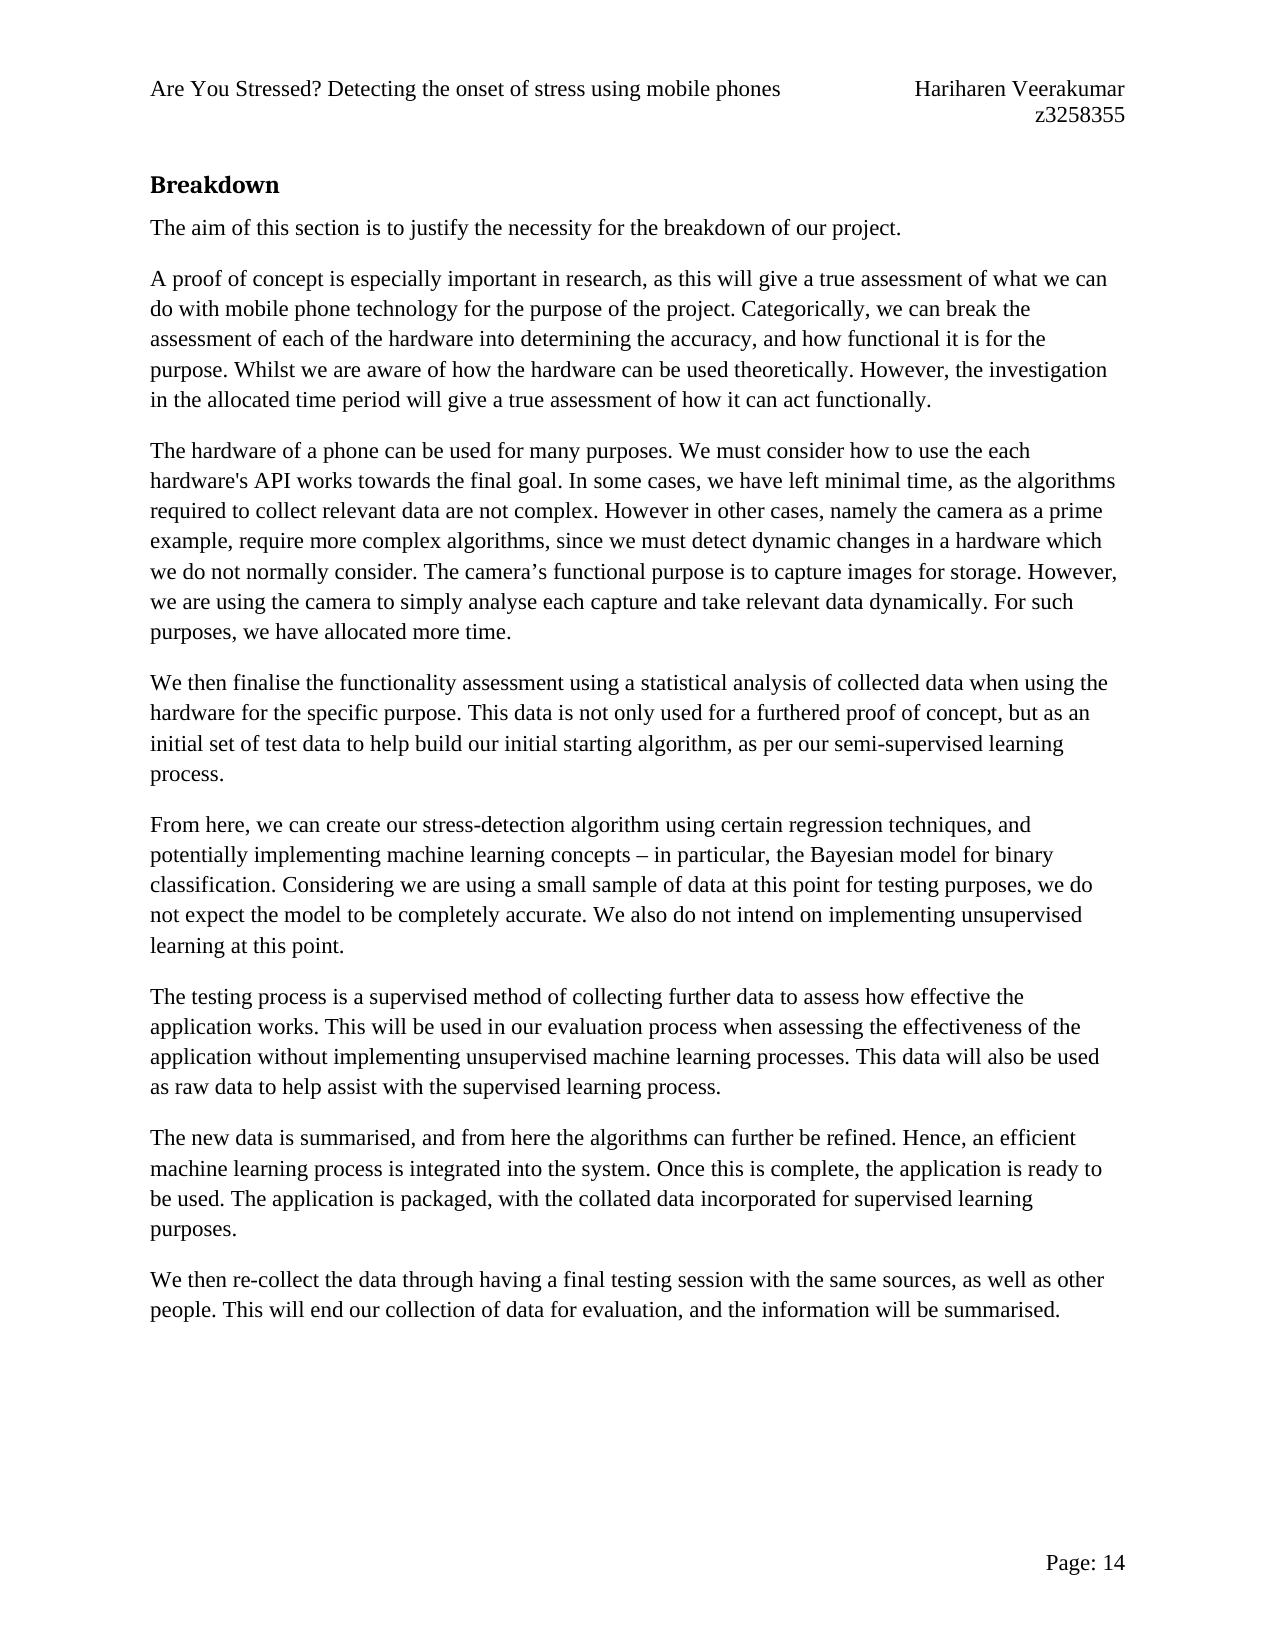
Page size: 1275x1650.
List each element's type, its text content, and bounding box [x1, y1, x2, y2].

text From here, we can create our stress-detection algorithm using certain regression techniques, and potentially implementing machine learning concepts – in particular, the Bayesian model for binary classification. Considering we are using a small sample of data at this point for testing purposes, we do not expect the model to be completely accurate. We also do not intend on implementing unsupervised learning at this point. [150, 811, 1125, 958]
text The testing process is a supervised method of collecting further data to assess how effective the application works. This will be used in our evaluation process when assessing the effectiveness of the application without implementing unsupervised machine learning processes. This data will also be used as raw data to help assist with the supervised learning process. [150, 983, 1125, 1100]
text A proof of concept is especially important in research, as this will give a true assessment of what we can do with mobile phone technology for the purpose of the project. Categorically, we can break the assessment of each of the hardware into determining the accuracy, and how functional it is for the purpose. Whilst we are aware of how the hardware can be used theoretically. However, the investigation in the allocated time period will give a true assessment of how it can act functionally. [150, 265, 1125, 412]
text We then re-collect the data through having a final testing session with the same sources, as well as other people. This will end our collection of data for evaluation, and the information will be summarised. [150, 1266, 1125, 1323]
text The new data is summarised, and from here the algorithms can further be refined. Hence, an efficient machine learning process is integrated into the system. Once this is complete, the application is ready to be used. The application is packaged, with the collated data incorporated for supervised learning purposes. [150, 1124, 1125, 1241]
text The aim of this section is to justify the necessity for the breakdown of our project. [150, 214, 1125, 240]
text We then finalise the functionality assessment using a statistical analysis of collected data when using the hardware for the specific purpose. This data is not only used for a furthered proof of concept, but as an initial set of test data to help build our initial starting algorithm, as per our semi-supervised learning process. [150, 669, 1125, 786]
text The hardware of a phone can be used for many purposes. We must consider how to use the each hardware's API works towards the final goal. In some cases, we have left minimal time, as the algorithms required to collect relevant data are not complex. However in other cases, namely the camera as a prime example, require more complex algorithms, since we must detect dynamic changes in a hardware which we do not normally consider. The camera’s functional purpose is to capture images for storage. However, we are using the camera to simply analyse each capture and take relevant data dynamically. For such purposes, we have allocated more time. [150, 437, 1125, 644]
subtitle Breakdown [150, 171, 1125, 199]
